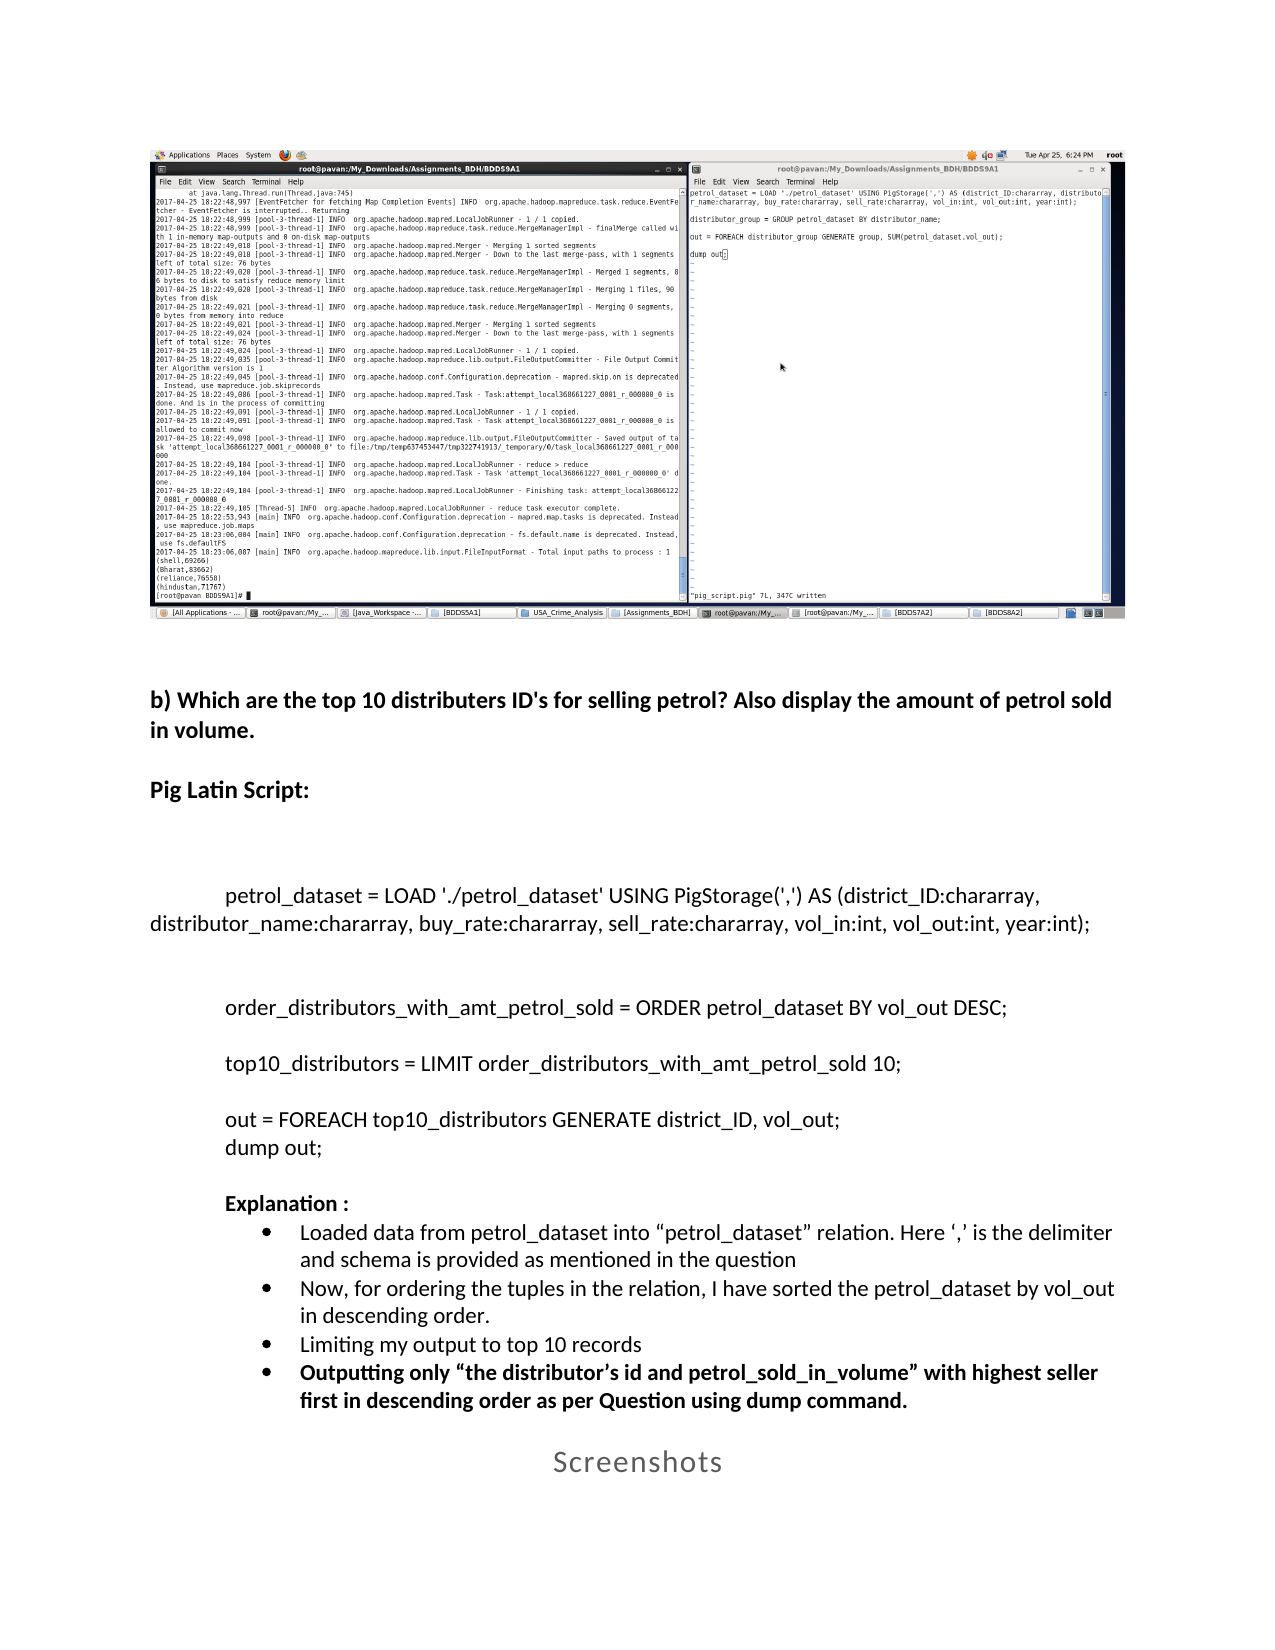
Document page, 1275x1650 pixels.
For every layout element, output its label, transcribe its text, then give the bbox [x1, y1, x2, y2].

text Explanation : [150, 1189, 1125, 1218]
text dump out; [150, 1133, 1125, 1162]
list Now, for ordering the tuples in the relation, I have sorted the petrol_dataset by vol_out in descending order. [262, 1274, 1125, 1330]
picture [150, 150, 1125, 619]
list Limiting my output to top 10 records [262, 1330, 1125, 1358]
text top10_distributors = LIMIT order_distributors_with_amt_petrol_sold 10; [150, 1049, 1125, 1077]
list Outputting only “the distributor’s id and petrol_sold_in_volume” with highest seller first in descending order as per Question using dump command. [262, 1358, 1125, 1414]
text b) Which are the top 10 distributers ID's for selling petrol? Also display the amount of petrol sold in volume. [150, 685, 1125, 744]
text petrol_dataset = LOAD './petrol_dataset' USING PigStorage(',') AS (district_ID:chararray, distributor_name:chararray, buy_rate:chararray, sell_rate:chararray, vol_in:int, vol_out:int, year:int); [150, 881, 1125, 937]
text Pig Latin Script: [150, 774, 1125, 804]
text out = FOREACH top10_distributors GENERATE district_ID, vol_out; [150, 1106, 1125, 1133]
list Loaded data from petrol_dataset into “petrol_dataset” relation. Here ‘,’ is the delimiter and schema is provided as mentioned in the question [262, 1218, 1125, 1274]
text order_distributors_with_amt_petrol_sold = ORDER petrol_dataset BY vol_out DESC; [150, 993, 1125, 1021]
subtitle Screenshots [150, 1442, 1125, 1480]
